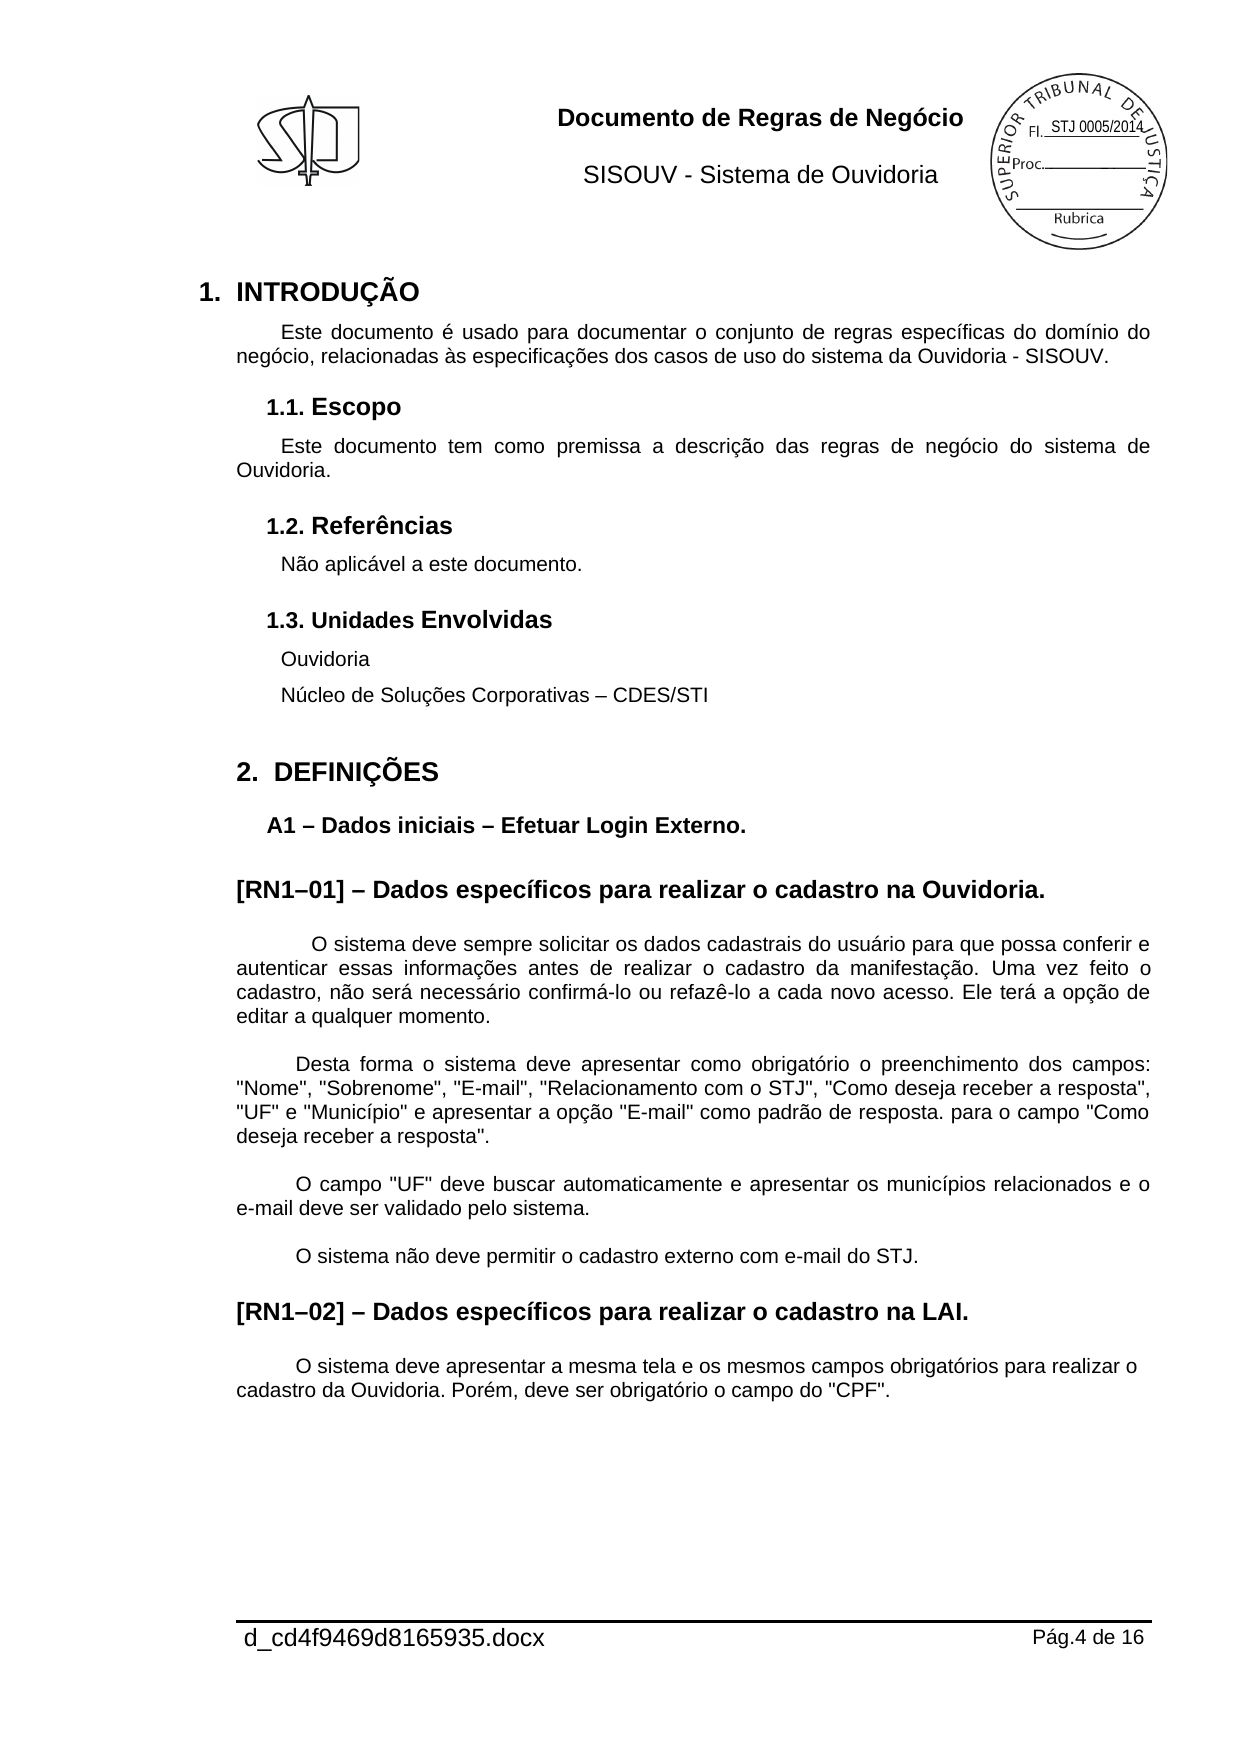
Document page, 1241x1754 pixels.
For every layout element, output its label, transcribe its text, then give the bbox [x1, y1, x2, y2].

text [RN1–01] – Dados específicos para realizar o cadastro na Ouvidoria. [236, 875, 1152, 903]
text Núcleo de Soluções Corporativas – CDES/STI [236, 683, 1152, 707]
text O sistema deve sempre solicitar os dados cadastrais do usuário para que possa conferir e autenticar essas informações antes de realizar o cadastro da manifestação. Uma vez feito o cadastro, não será necessário confirmá-lo ou refazê-lo a cada novo acesso. Ele terá a opção de editar a qualquer momento. [236, 932, 1152, 1028]
text DEFINIÇÕES [236, 756, 1152, 787]
text Unidades Envolvidas [266, 605, 1152, 634]
text O sistema deve apresentar a mesma tela e os mesmos campos obrigatórios para realizar o cadastro da Ouvidoria. Porém, deve ser obrigatório o campo do "CPF". [236, 1354, 1152, 1402]
text INTRODUÇÃO [199, 276, 1152, 307]
text O campo "UF" deve buscar automaticamente e apresentar os municípios relacionados e o e-mail deve ser validado pelo sistema. [236, 1172, 1152, 1220]
text O sistema não deve permitir o cadastro externo com e-mail do STJ. [236, 1244, 1152, 1268]
text [RN1–02] – Dados específicos para realizar o cadastro na LAI. [236, 1296, 1152, 1325]
text Este documento tem como premissa a descrição das regras de negócio do sistema de Ouvidoria. [236, 434, 1152, 482]
text Este documento é usado para documentar o conjunto de regras específicas do domínio do negócio, relacionadas às especificações dos casos de uso do sistema da Ouvidoria - SISOUV. [236, 319, 1152, 367]
text Não aplicável a este documento. [236, 552, 1152, 576]
list A1 – Dados iniciais – Efetuar Login Externo. [266, 812, 1152, 838]
text Escopo [266, 392, 1152, 421]
text Referências [266, 511, 1152, 539]
text Ouvidoria [236, 646, 1152, 670]
text Desta forma o sistema deve apresentar como obrigatório o preenchimento dos campos: "Nome", "Sobrenome", "E-mail", "Relacionamento com o STJ", "Como deseja receber a resposta", "UF" e "Município" e apresentar a opção "E-mail" como padrão de resposta. para o campo "Como deseja receber a resposta". [236, 1052, 1152, 1148]
picture [990, 73, 1168, 250]
